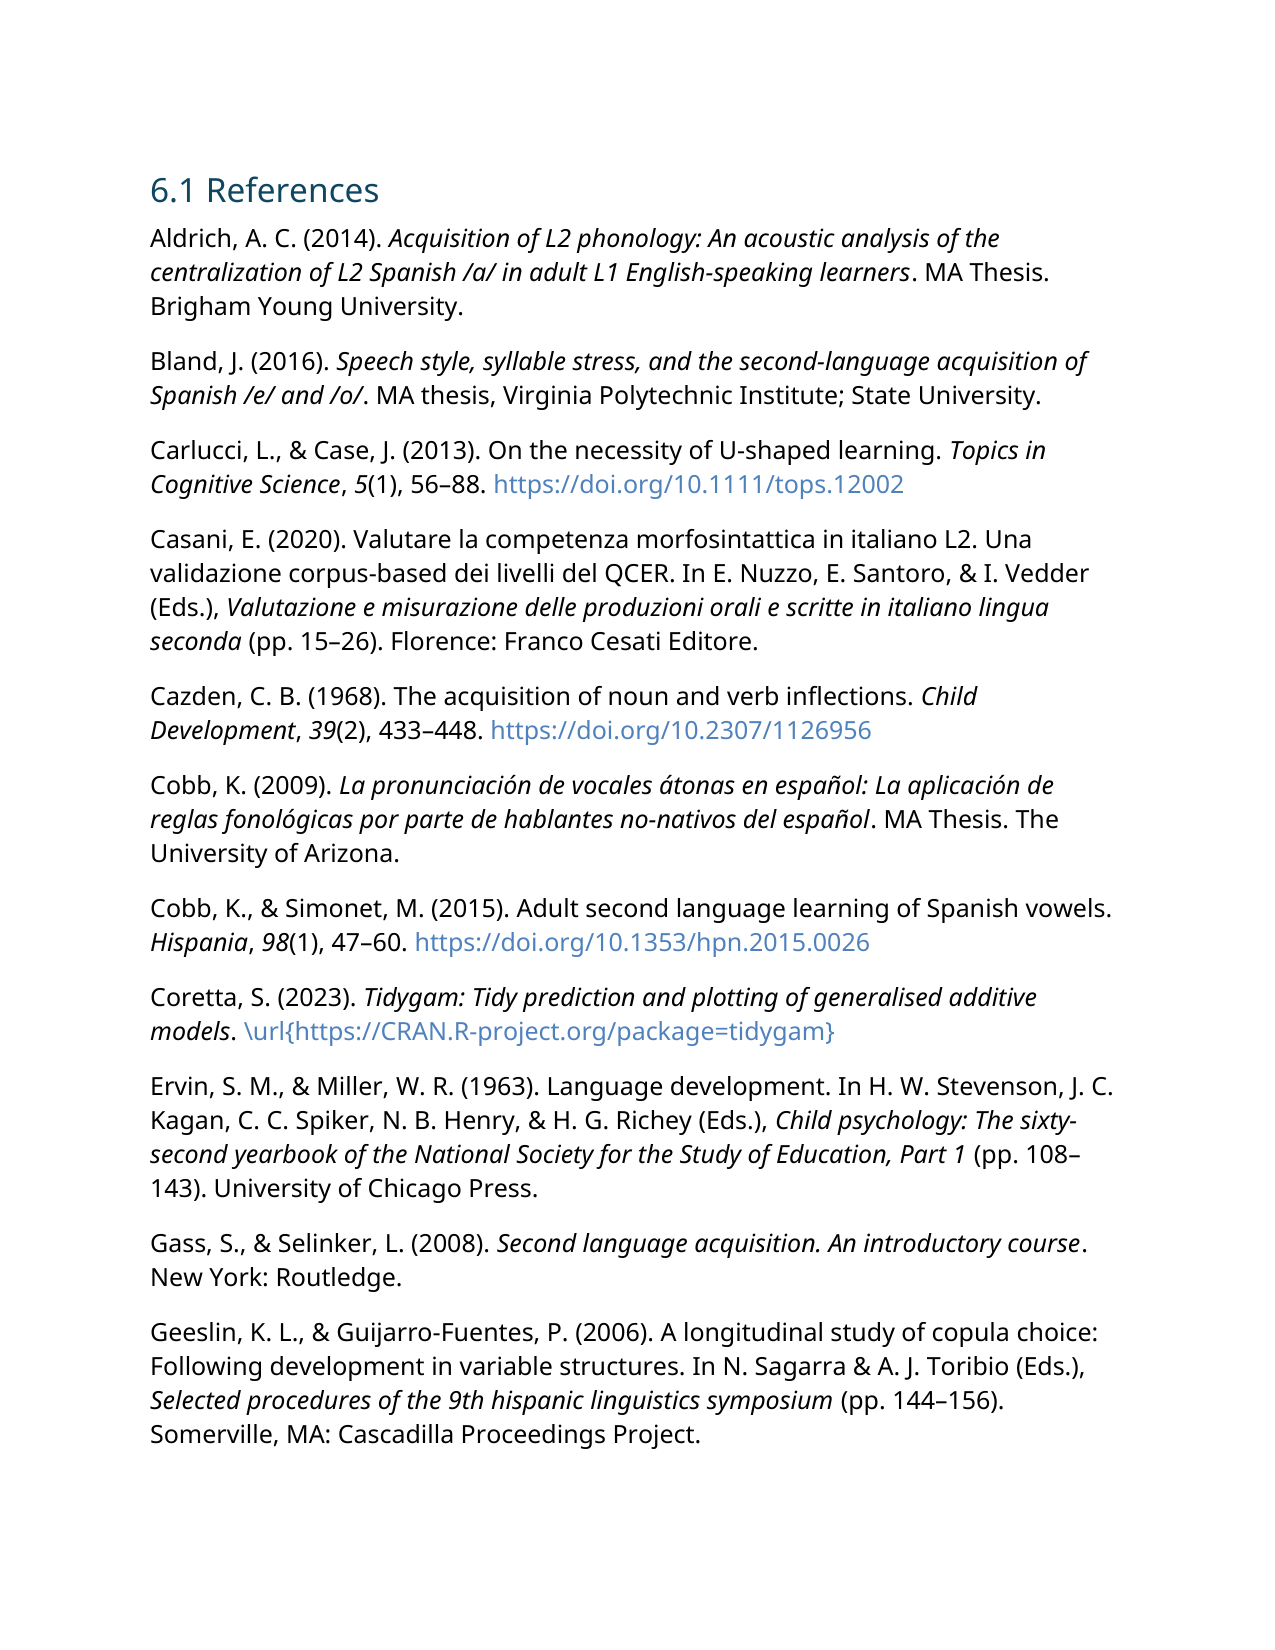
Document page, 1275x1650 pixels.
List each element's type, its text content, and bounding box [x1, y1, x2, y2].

text Aldrich, A. C. (2014). Acquisition of L2 phonology: An acoustic analysis of the centralization of L2 Spanish /a/ in adult L1 English-speaking learners. MA Thesis. Brigham Young University. [150, 220, 1125, 323]
text Cazden, C. B. (1968). The acquisition of noun and verb inflections. Child Development, 39(2), 433–448. https://doi.org/10.2307/1126956 [150, 678, 1125, 747]
text Cobb, K., & Simonet, M. (2015). Adult second language learning of Spanish vowels. Hispania, 98(1), 47–60. https://doi.org/10.1353/hpn.2015.0026 [150, 890, 1125, 958]
text Carlucci, L., & Case, J. (2013). On the necessity of U-shaped learning. Topics in Cognitive Science, 5(1), 56–88. https://doi.org/10.1111/tops.12002 [150, 432, 1125, 501]
text Gass, S., & Selinker, L. (2008). Second language acquisition. An introductory course. New York: Routledge. [150, 1225, 1125, 1293]
text Cobb, K. (2009). La pronunciación de vocales átonas en español: La aplicación de reglas fonológicas por parte de hablantes no-nativos del español. MA Thesis. The University of Arizona. [150, 767, 1125, 869]
text Casani, E. (2020). Valutare la competenza morfosintattica in italiano L2. Una validazione corpus-based dei livelli del QCER. In E. Nuzzo, E. Santoro, & I. Vedder (Eds.), Valutazione e misurazione delle produzioni orali e scritte in italiano lingua seconda (pp. 15–26). Florence: Franco Cesati Editore. [150, 521, 1125, 658]
subtitle 6.1 References [150, 167, 1125, 212]
text Coretta, S. (2023). Tidygam: Tidy prediction and plotting of generalised additive models. \url{https://CRAN.R-project.org/package=tidygam} [150, 979, 1125, 1047]
text Bland, J. (2016). Speech style, syllable stress, and the second-language acquisition of Spanish /e/ and /o/. MA thesis, Virginia Polytechnic Institute; State University. [150, 343, 1125, 412]
